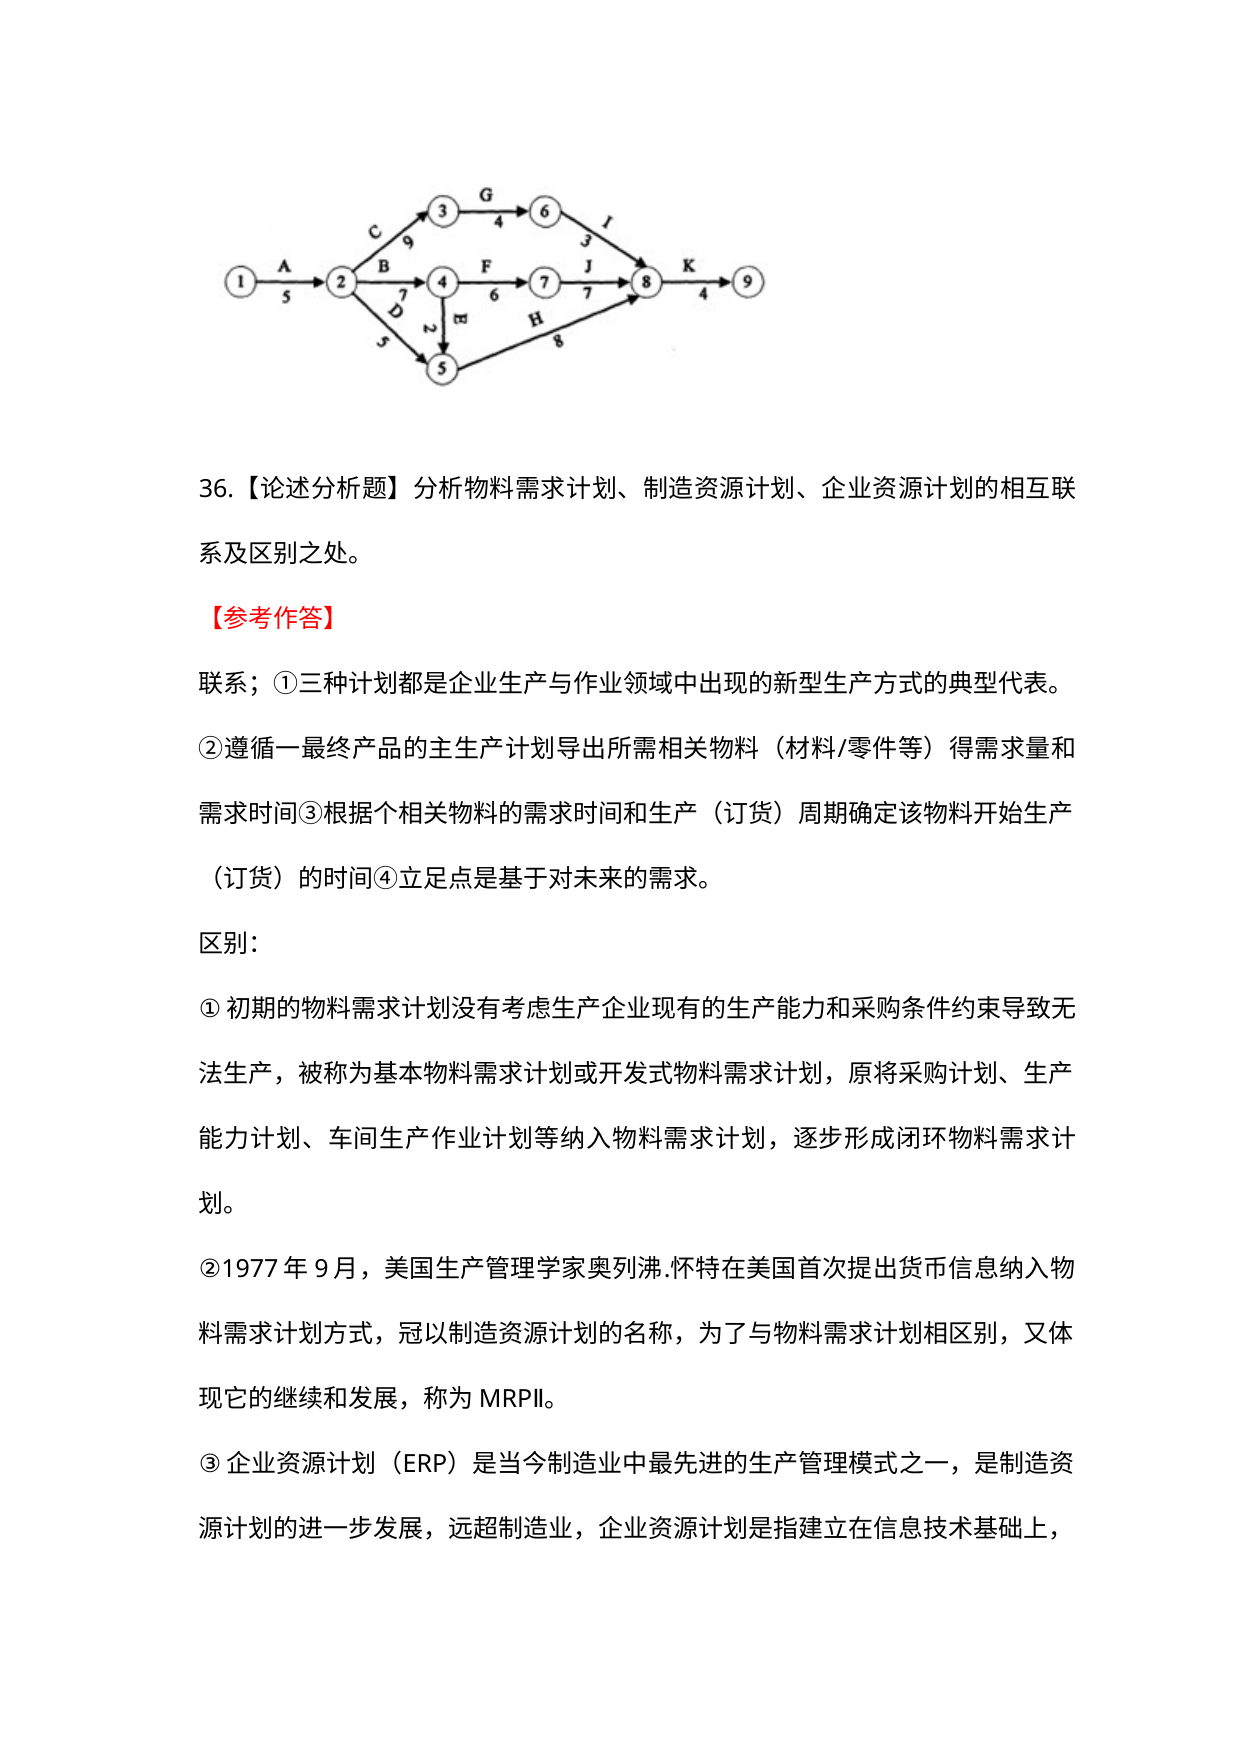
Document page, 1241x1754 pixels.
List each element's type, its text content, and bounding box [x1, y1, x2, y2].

table_cell 【参考作答】 [188, 585, 1087, 649]
table_cell ②1977年9月，美国生产管理学家奥列沸.怀特在美国首次提出货币信息纳入物料需求计划方式，冠以制造资源计划的名称，为了与物料需求计划相区别，又体现它的继续和发展，称为MRPⅡ。 [188, 1235, 1087, 1429]
table_cell [188, 162, 1087, 454]
table_cell 36.【论述分析题】分析物料需求计划、制造资源计划、企业资源计划的相互联系及区别之处。 [188, 455, 1087, 584]
table_cell 联系；①三种计划都是企业生产与作业领域中出现的新型生产方式的典型代表。②遵循一最终产品的主生产计划导出所需相关物料（材料/零件等）得需求量和需求时间③根据个相关物料的需求时间和生产（订货）周期确定该物料开始生产（订货）的时间④立足点是基于对未来的需求。 [188, 650, 1087, 909]
table_cell ①初期的物料需求计划没有考虑生产企业现有的生产能力和采购条件约束导致无法生产，被称为基本物料需求计划或开发式物料需求计划，原将采购计划、生产能力计划、车间生产作业计划等纳入物料需求计划，逐步形成闭环物料需求计划。 [188, 975, 1087, 1234]
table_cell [188, 1430, 1087, 1559]
table_cell 区别： [188, 910, 1087, 974]
picture [198, 162, 785, 426]
